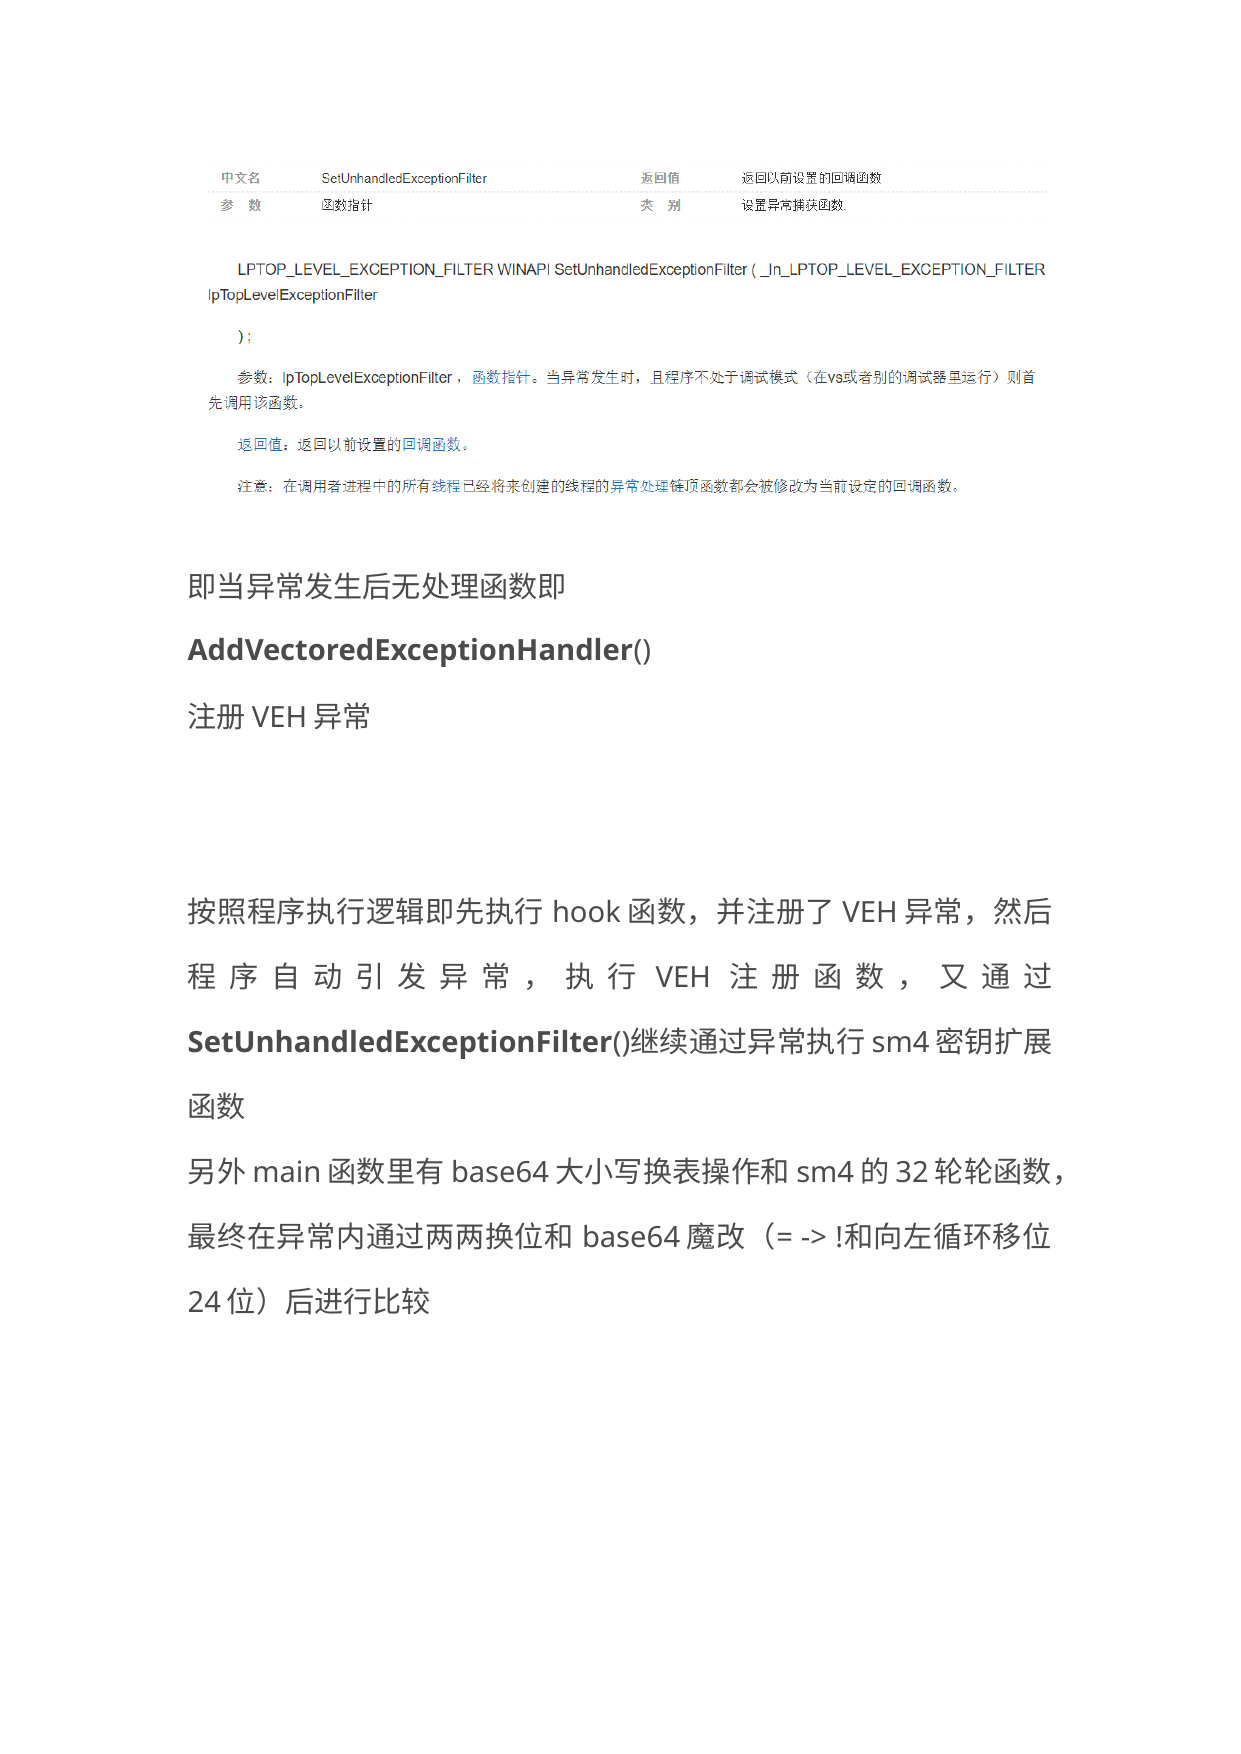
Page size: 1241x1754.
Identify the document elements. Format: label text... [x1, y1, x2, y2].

picture [187, 162, 1052, 526]
list 注册VEH异常 [187, 682, 1053, 747]
list 另外main函数里有base64大小写换表操作和sm4的32轮轮函数，最终在异常内通过两两换位和base64魔改（= -> !和向左循环移位24位）后进行比较 [187, 1137, 1053, 1332]
list 按照程序执行逻辑即先执行hook函数，并注册了VEH异常，然后程序自动引发异常，执行VEH注册函数，又通过SetUnhandledExceptionFilter()继续通过异常执行sm4密钥扩展函数 [187, 877, 1053, 1137]
list AddVectoredExceptionHandler() [187, 617, 1053, 682]
list 即当异常发生后无处理函数即 [187, 552, 1053, 617]
